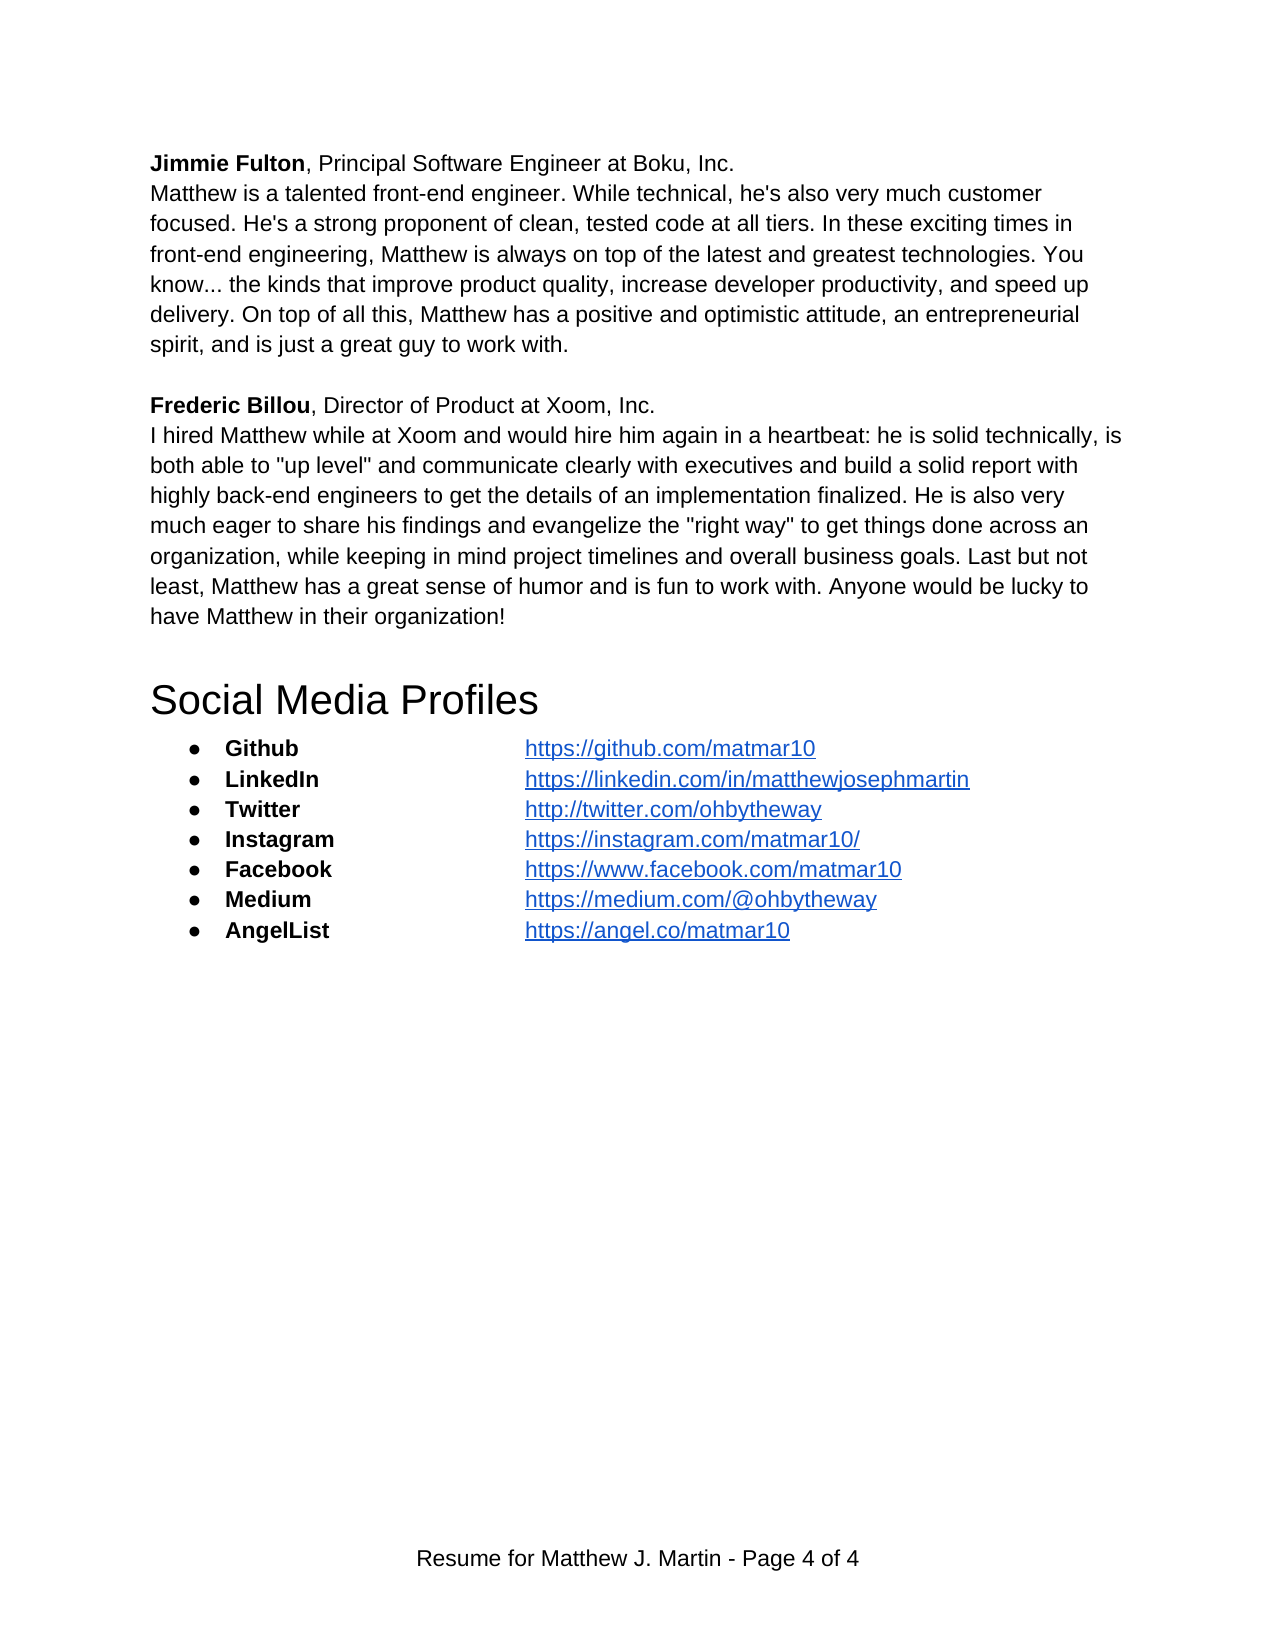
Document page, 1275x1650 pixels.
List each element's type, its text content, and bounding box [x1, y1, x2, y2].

list AngelList https://angel.co/matmar10 [187, 917, 1125, 943]
list LinkedIn https://linkedin.com/in/matthewjosephmartin [187, 766, 1125, 792]
text Frederic Billou, Director of Product at Xoom, Inc. [150, 392, 1125, 418]
list Instagram https://instagram.com/matmar10/ [187, 826, 1125, 852]
list Facebook https://www.facebook.com/matmar10 [187, 856, 1125, 883]
text I hired Matthew while at Xoom and would hire him again in a heartbeat: he is solid technically, is both able to "up level" and communicate clearly with executives and build a solid report with highly back-end engineers to get the details of an implementation finalized. He is also very much eager to share his findings and evangelize the "right way" to get things done across an organization, while keeping in mind project timelines and overall business goals. Last but not least, Matthew has a great sense of humor and is fun to work with. Anyone would be lucky to have Matthew in their organization! [150, 422, 1125, 629]
list Medium https://medium.com/@ohbytheway [187, 886, 1125, 913]
text Matthew is a talented front-end engineer. While technical, he's also very much customer focused. He's a strong proponent of clean, tested code at all tiers. In these exciting times in front-end engineering, Matthew is always on top of the latest and greatest technologies. You know... the kinds that improve product quality, increase developer productivity, and speed up delivery. On top of all this, Matthew has a positive and optimistic attitude, an entrepreneurial spirit, and is just a great guy to work with. [150, 180, 1125, 358]
list Twitter http://twitter.com/ohbytheway [187, 796, 1125, 822]
list Github https://github.com/matmar10 [187, 735, 1125, 762]
subtitle Social Media Profiles [150, 675, 1125, 723]
text Jimmie Fulton, Principal Software Engineer at Boku, Inc. [150, 150, 1125, 176]
